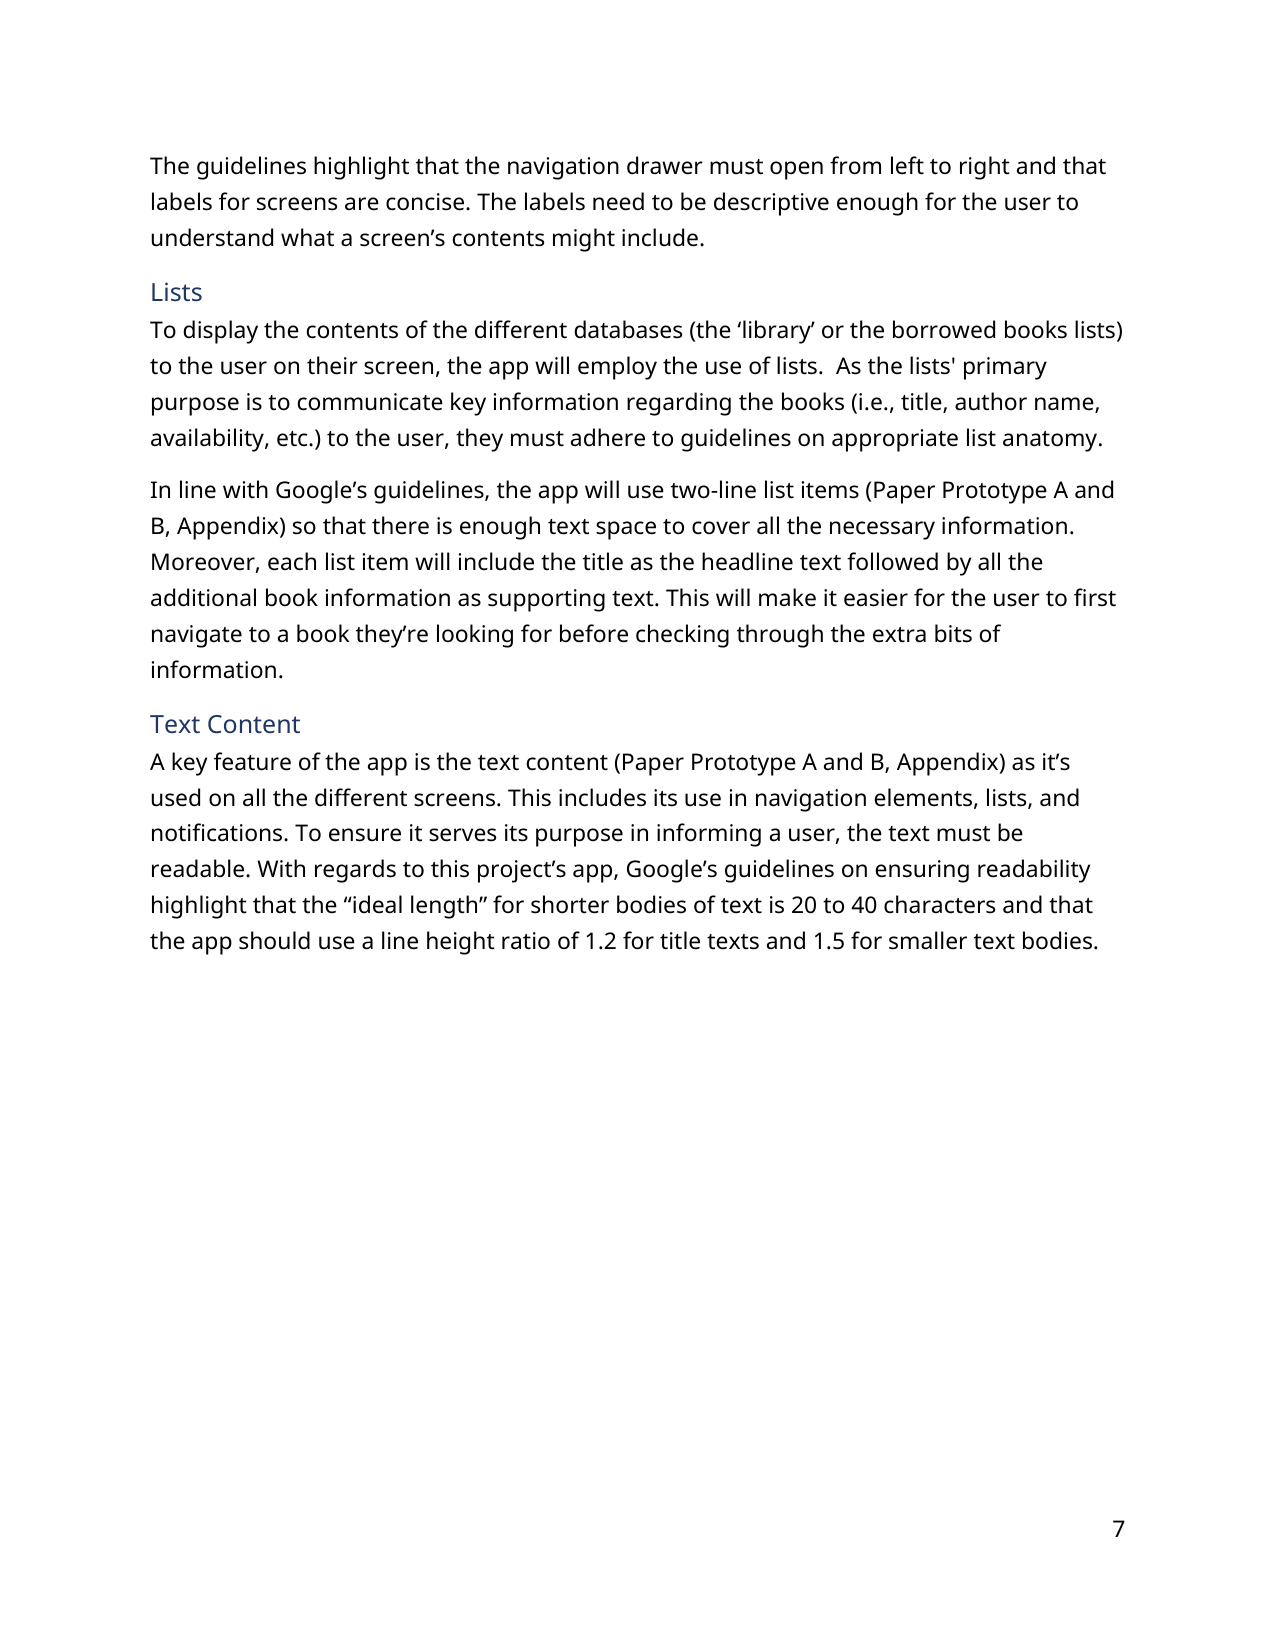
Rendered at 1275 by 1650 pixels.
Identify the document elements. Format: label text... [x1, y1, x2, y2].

subtitle Text Content [150, 706, 1125, 740]
text A key feature of the app is the text content (Paper Prototype A and B, Appendix) as it’s used on all the different screens. This includes its use in navigation elements, lists, and notifications. To ensure it serves its purpose in informing a user, the text must be readable. With regards to this project’s app, Google’s guidelines on ensuring readability highlight that the “ideal length” for shorter bodies of text is 20 to 40 characters and that the app should use a line height ratio of 1.2 for title texts and 1.5 for smaller text bodies. [150, 746, 1125, 956]
text In line with Google’s guidelines, the app will use two-line list items (Paper Prototype A and B, Appendix) so that there is enough text space to cover all the necessary information. Moreover, each list item will include the title as the headline text followed by all the additional book information as supporting text. This will make it easier for the user to first navigate to a book they’re looking for before checking through the extra bits of information. [150, 474, 1125, 685]
subtitle Lists [150, 274, 1125, 308]
text To display the contents of the different databases (the ‘library’ or the borrowed books lists) to the user on their screen, the app will employ the use of lists. As the lists' primary purpose is to communicate key information regarding the books (i.e., title, author name, availability, etc.) to the user, they must adhere to guidelines on appropriate list anatomy. [150, 314, 1125, 453]
text The guidelines highlight that the navigation drawer must open from left to right and that labels for screens are concise. The labels need to be descriptive enough for the user to understand what a screen’s contents might include. [150, 150, 1125, 253]
